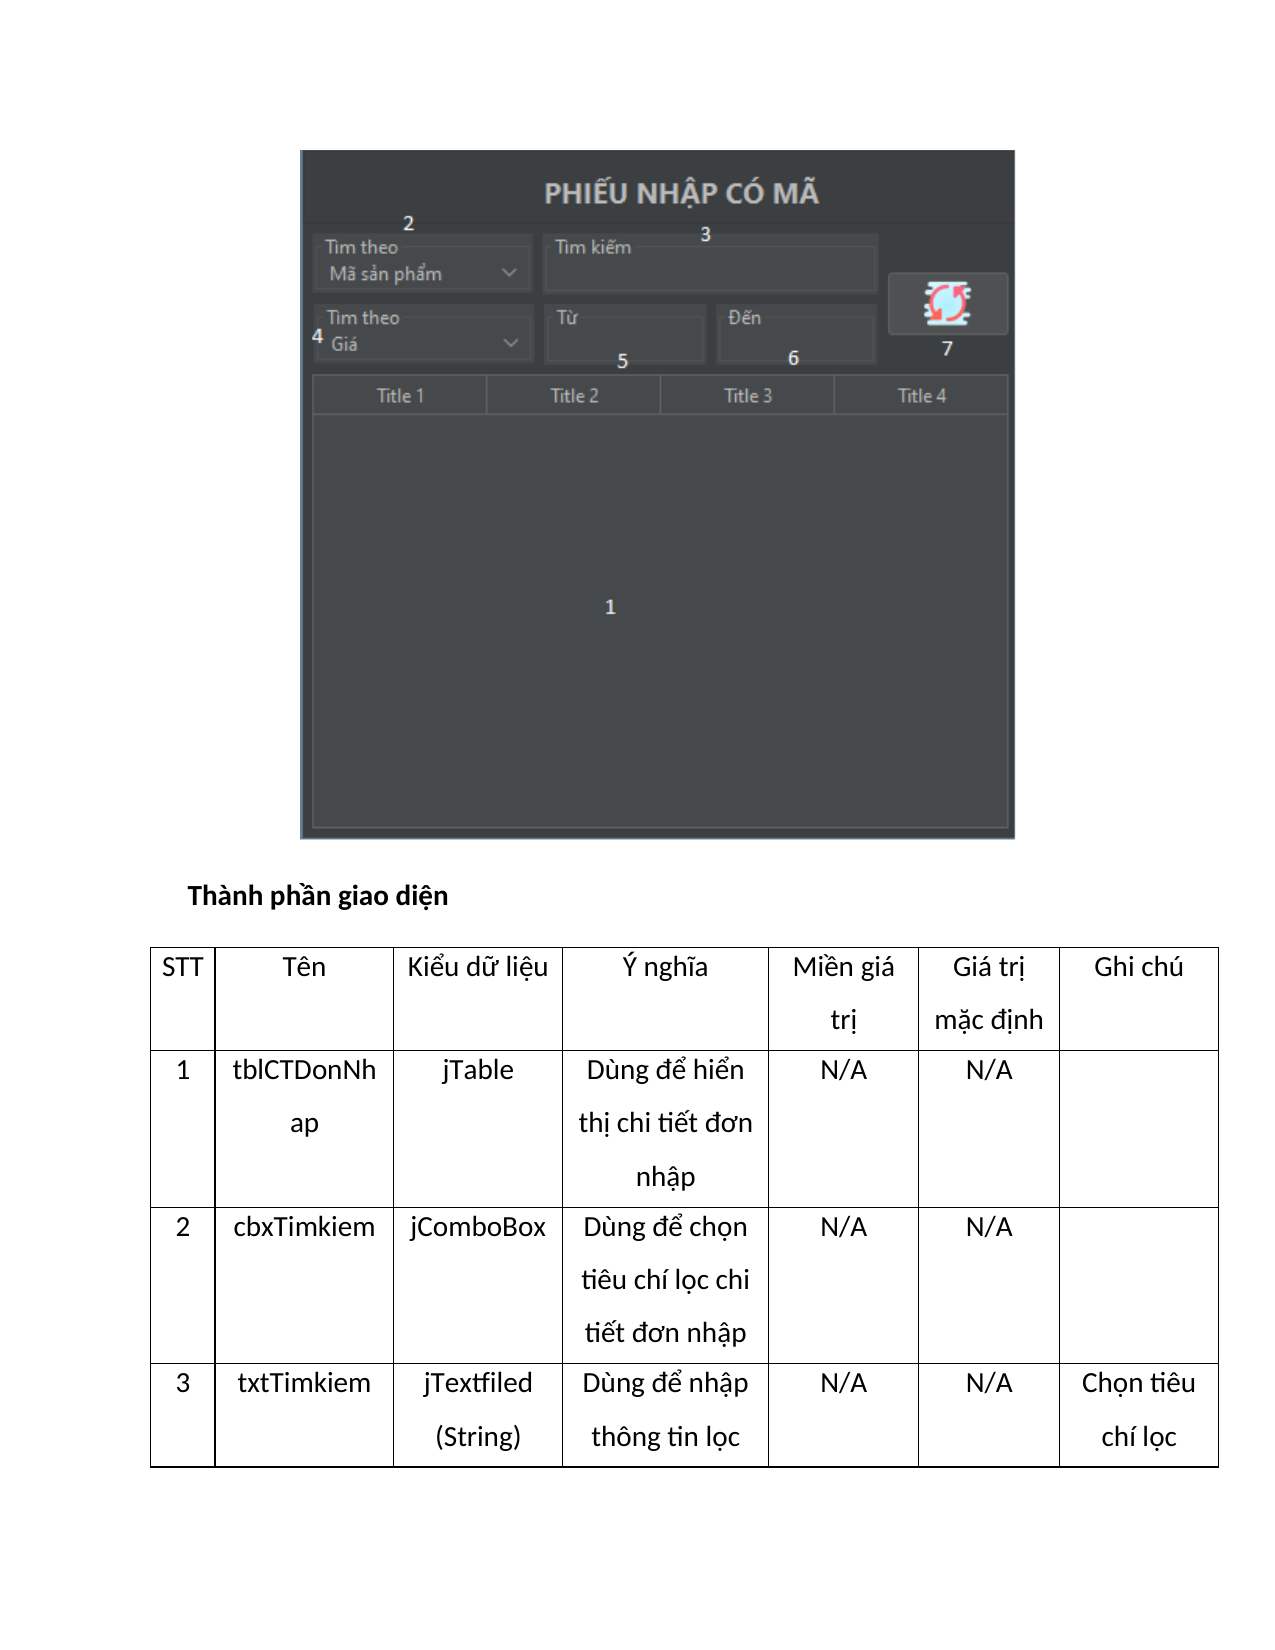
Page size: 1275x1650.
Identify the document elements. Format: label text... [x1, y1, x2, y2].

table_header Giá trị mặc định [919, 948, 1059, 1050]
table_cell [1060, 1208, 1218, 1363]
table_cell N/A [769, 1208, 918, 1363]
table_cell txtTimkiem [216, 1364, 393, 1466]
table_header Ghi chú [1060, 948, 1218, 1050]
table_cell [563, 1364, 768, 1466]
picture [300, 150, 1023, 846]
table_cell cbxTimkiem [216, 1208, 393, 1363]
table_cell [1060, 1364, 1218, 1466]
table_cell jTextfiled (String) [394, 1364, 562, 1466]
table_cell 2 [151, 1208, 214, 1363]
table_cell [563, 1208, 768, 1363]
table_cell [1060, 1051, 1218, 1207]
table_cell jComboBox [394, 1208, 562, 1363]
table_header Tên [216, 948, 393, 1050]
table_cell jTable [394, 1051, 562, 1207]
table_cell Dùng để hiển thị chi tiết đơn nhập [563, 1051, 768, 1207]
table_cell tblCTDonNhap [216, 1051, 393, 1207]
table_header STT [151, 948, 214, 1050]
table_cell 1 [151, 1051, 214, 1207]
table_cell N/A [769, 1051, 918, 1207]
table_cell N/A [919, 1051, 1059, 1207]
table_cell 3 [151, 1364, 214, 1466]
table_header Kiểu dữ liệu [394, 948, 562, 1050]
table_header Miền giá trị [769, 948, 918, 1050]
text Thành phần giao diện [187, 877, 1125, 912]
table_cell N/A [769, 1364, 918, 1466]
table_cell N/A [919, 1364, 1059, 1466]
table_header Ý nghĩa [563, 948, 768, 1050]
table_cell N/A [919, 1208, 1059, 1363]
